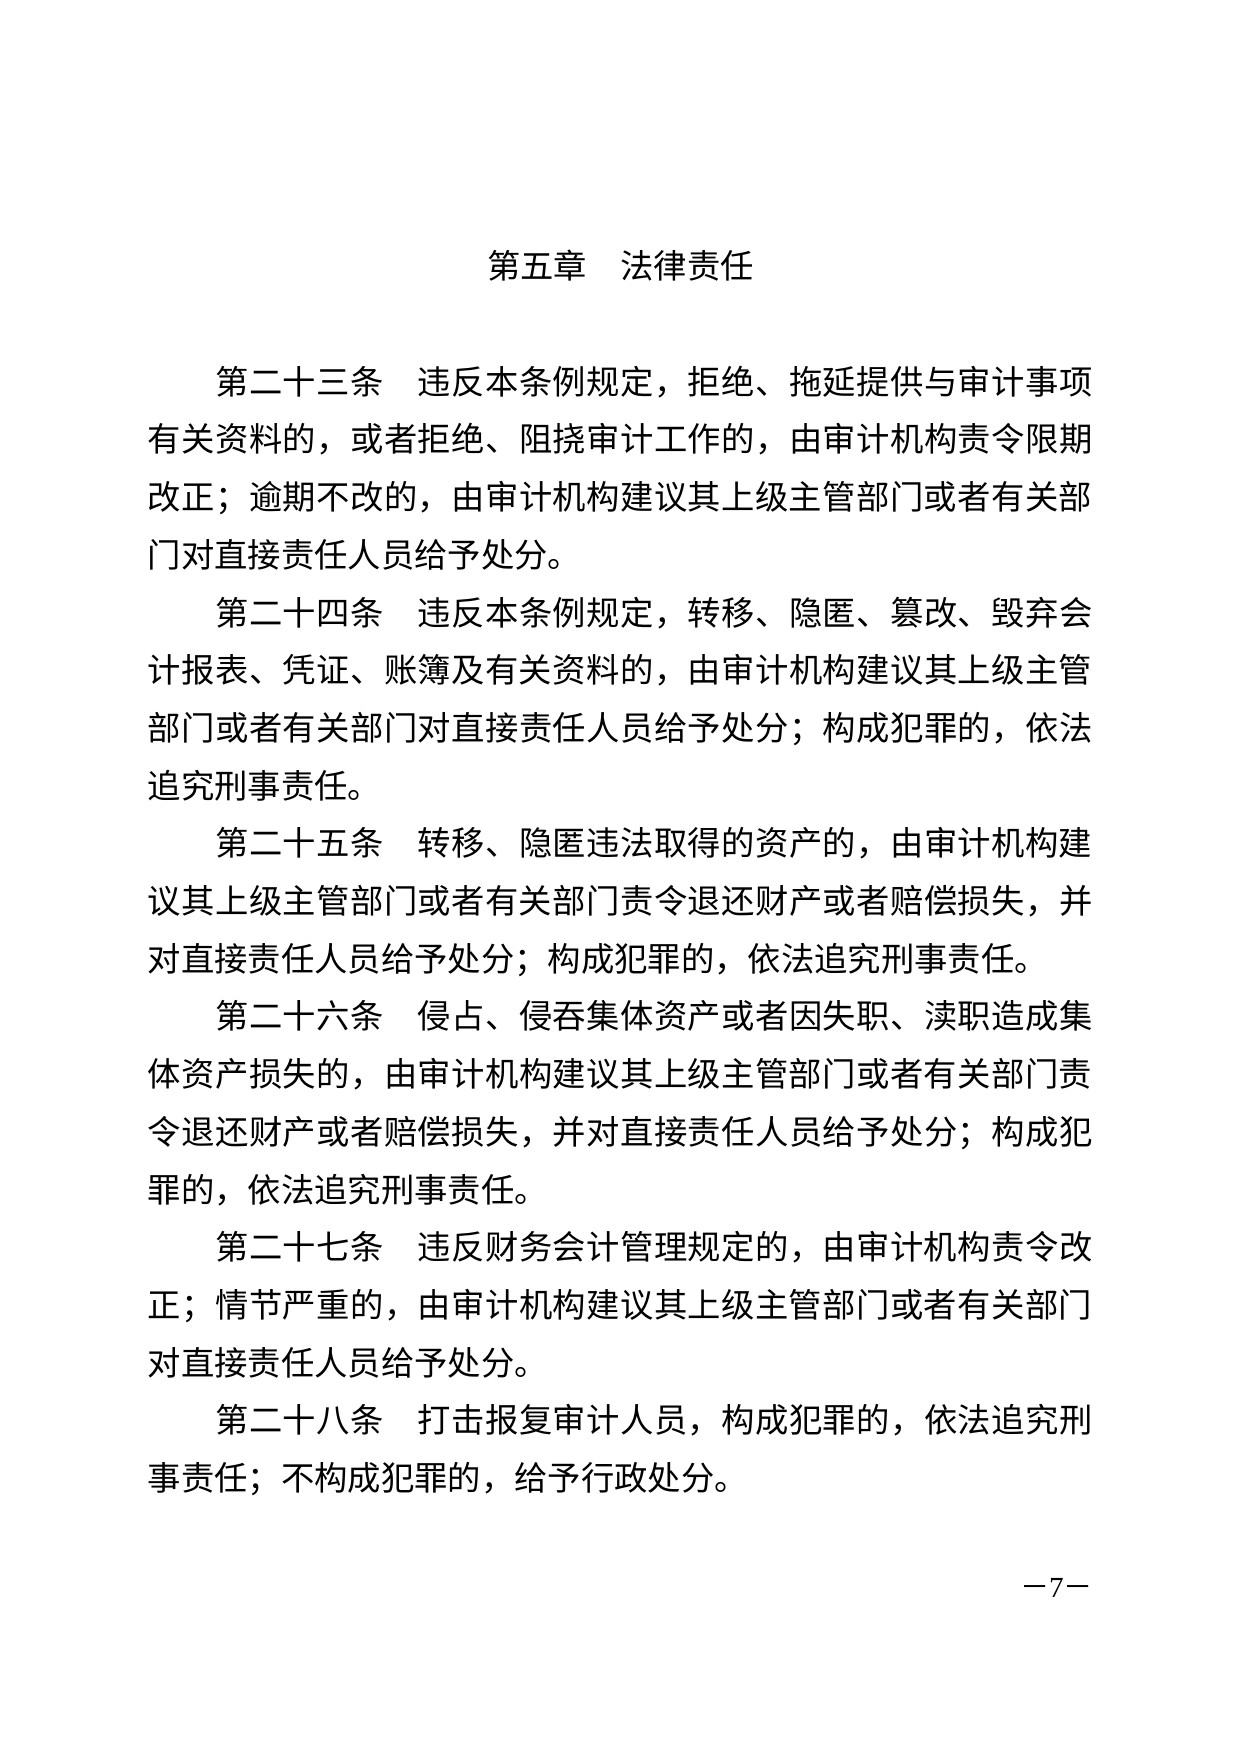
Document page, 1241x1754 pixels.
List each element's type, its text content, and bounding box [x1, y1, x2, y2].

text 第二十八条 打击报复审计人员，构成犯罪的，依法追究刑事责任；不构成犯罪的，给予行政处分。 [148, 1387, 1092, 1502]
text 第二十四条 违反本条例规定，转移、隐匿、篡改、毁弃会计报表、凭证、账簿及有关资料的，由审计机构建议其上级主管部门或者有关部门对直接责任人员给予处分；构成犯罪的，依法追究刑事责任。 [148, 579, 1092, 809]
text 第二十六条 侵占、侵吞集体资产或者因失职、渎职造成集体资产损失的，由审计机构建议其上级主管部门或者有关部门责令退还财产或者赔偿损失，并对直接责任人员给予处分；构成犯罪的，依法追究刑事责任。 [148, 983, 1092, 1213]
text 第二十三条 违反本条例规定，拒绝、拖延提供与审计事项有关资料的，或者拒绝、阻挠审计工作的，由审计机构责令限期改正；逾期不改的，由审计机构建议其上级主管部门或者有关部门对直接责任人员给予处分。 [148, 348, 1092, 579]
text 第二十七条 违反财务会计管理规定的，由审计机构责令改正；情节严重的，由审计机构建议其上级主管部门或者有关部门对直接责任人员给予处分。 [148, 1213, 1092, 1387]
text 第二十五条 转移、隐匿违法取得的资产的，由审计机构建议其上级主管部门或者有关部门责令退还财产或者赔偿损失，并对直接责任人员给予处分；构成犯罪的，依法追究刑事责任。 [148, 809, 1092, 983]
text 第五章 法律责任 [148, 232, 1092, 290]
